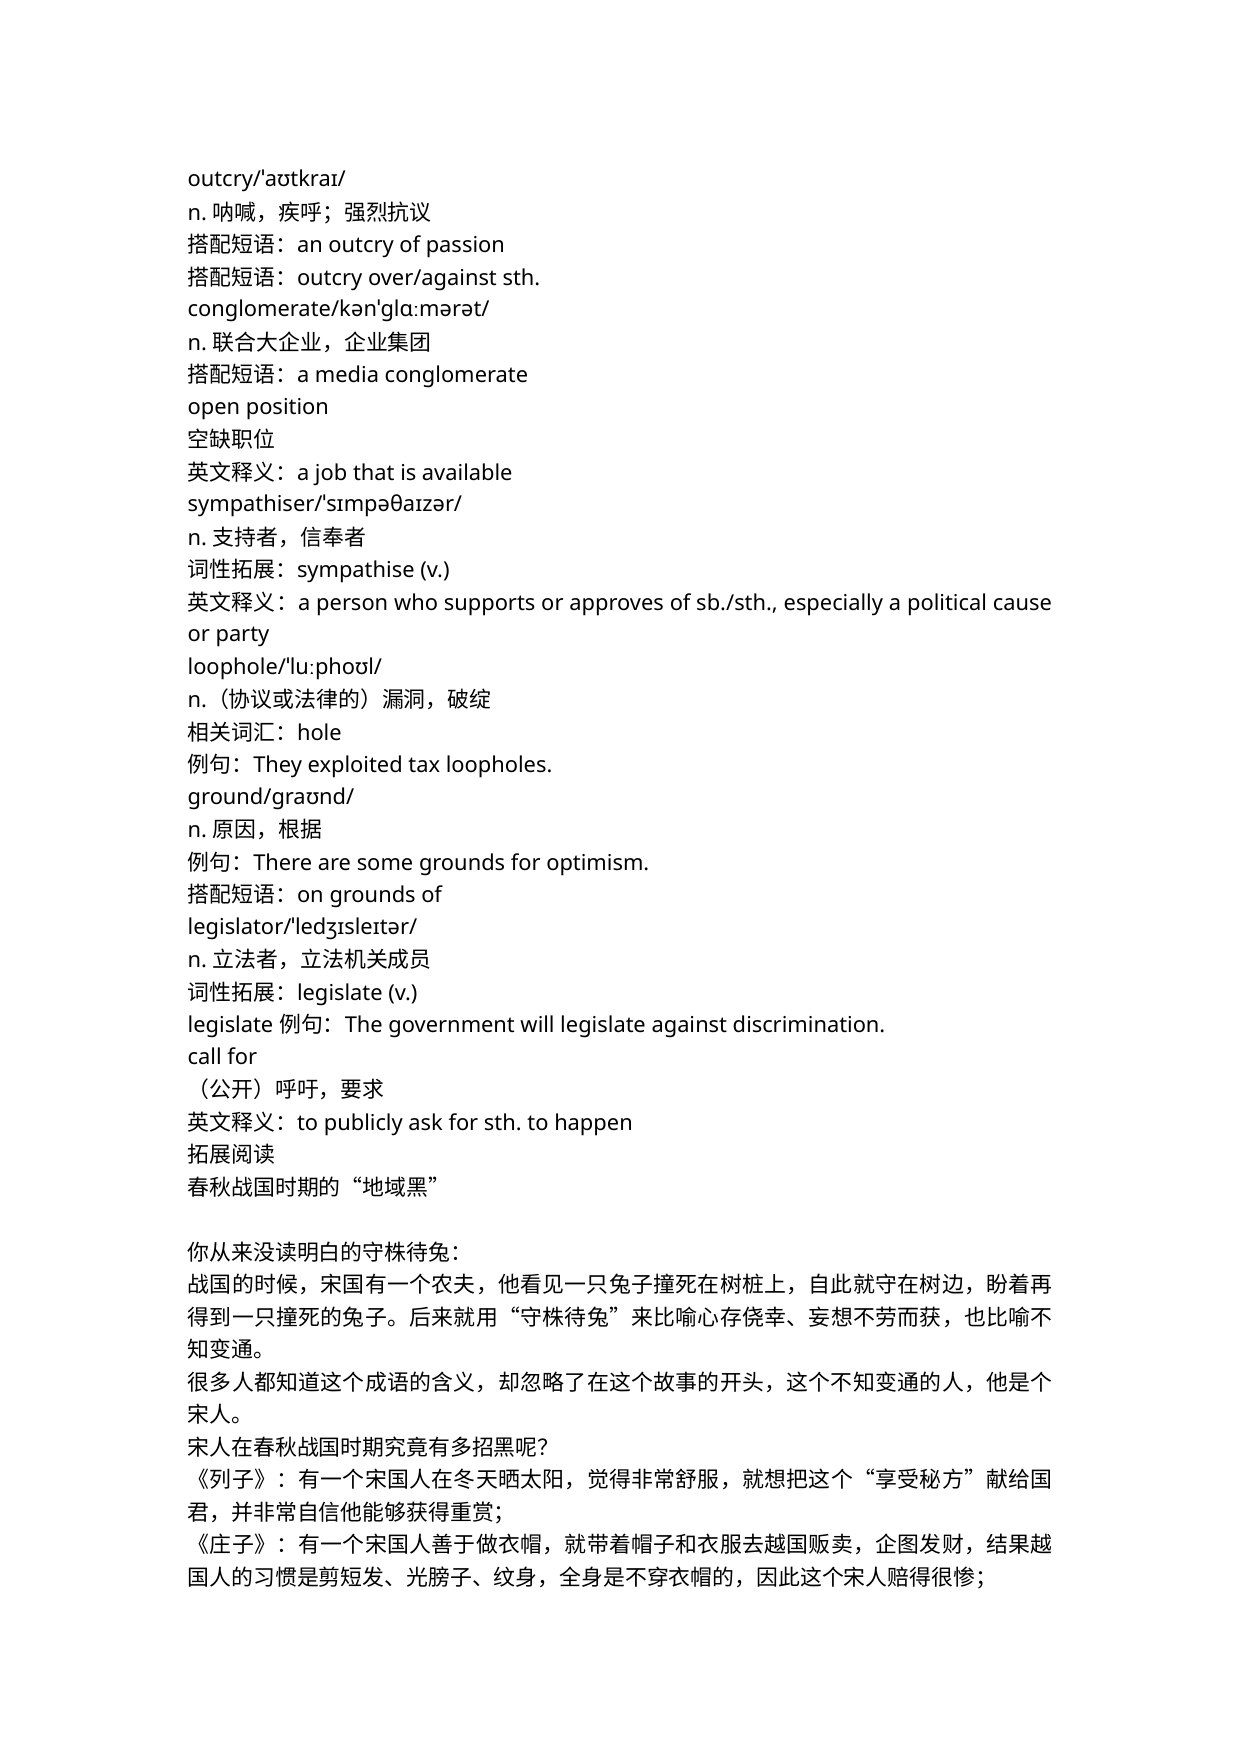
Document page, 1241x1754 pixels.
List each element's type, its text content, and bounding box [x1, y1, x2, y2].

text 词性拓展：sympathise (v.) [187, 552, 1053, 584]
text 搭配短语：a media conglomerate [187, 357, 1053, 389]
text 你从来没读明白的守株待兔： [187, 1234, 1053, 1267]
text 例句：They exploited tax loopholes. [187, 747, 1053, 779]
text conglomerate/kənˈɡlɑːmərət/ [187, 292, 1053, 324]
text n. 支持者，信奉者 [187, 519, 1053, 552]
text n. 呐喊，疾呼；强烈抗议 [187, 194, 1053, 227]
text 春秋战国时期的“地域黑” [187, 1169, 1053, 1202]
text sympathiser/ˈsɪmpəθaɪzər/ [187, 487, 1053, 519]
text n. 原因，根据 [187, 812, 1053, 844]
text 英文释义：a job that is available [187, 454, 1053, 487]
text 搭配短语：an outcry of passion [187, 227, 1053, 259]
text 宋人在春秋战国时期究竟有多招黑呢？ [187, 1429, 1053, 1462]
text 英文释义：to publicly ask for sth. to happen [187, 1104, 1053, 1137]
text 例句：There are some grounds for optimism. [187, 844, 1053, 877]
text 搭配短语：outcry over/against sth. [187, 259, 1053, 292]
text 很多人都知道这个成语的含义，却忽略了在这个故事的开头，这个不知变通的人，他是个宋人。 [187, 1364, 1053, 1429]
text 拓展阅读 [187, 1137, 1053, 1169]
text call for [187, 1039, 1053, 1072]
text 《列子》：有一个宋国人在冬天晒太阳，觉得非常舒服，就想把这个“享受秘方”献给国君，并非常自信他能够获得重赏； [187, 1462, 1053, 1527]
text ground/ɡraʊnd/ [187, 779, 1053, 812]
text legislate 例句：The government will legislate against discrimination. [187, 1007, 1053, 1039]
text legislator/ˈledʒɪsleɪtər/ [187, 909, 1053, 942]
text outcry/ˈaʊtkraɪ/ [187, 162, 1053, 194]
text 《庄子》：有一个宋国人善于做衣帽，就带着帽子和衣服去越国贩卖，企图发财，结果越国人的习惯是剪短发、光膀子、纹身，全身是不穿衣帽的，因此这个宋人赔得很惨； [187, 1527, 1053, 1592]
text n. 联合大企业，企业集团 [187, 324, 1053, 357]
text open position [187, 389, 1053, 422]
text 搭配短语：on grounds of [187, 877, 1053, 909]
text 战国的时候，宋国有一个农夫，他看见一只兔子撞死在树桩上，自此就守在树边，盼着再得到一只撞死的兔子。后来就用“守株待兔”来比喻心存侥幸、妄想不劳而获，也比喻不知变通。 [187, 1267, 1053, 1364]
text （公开）呼吁，要求 [187, 1072, 1053, 1104]
text n. 立法者，立法机关成员 [187, 942, 1053, 974]
text n.（协议或法律的）漏洞，破绽 [187, 682, 1053, 714]
text 词性拓展：legislate (v.) [187, 974, 1053, 1007]
text 空缺职位 [187, 422, 1053, 454]
text loophole/ˈluːphoʊl/ [187, 649, 1053, 682]
text 英文释义：a person who supports or approves of sb./sth., especially a political cause or party [187, 584, 1053, 649]
text 相关词汇：hole [187, 714, 1053, 747]
